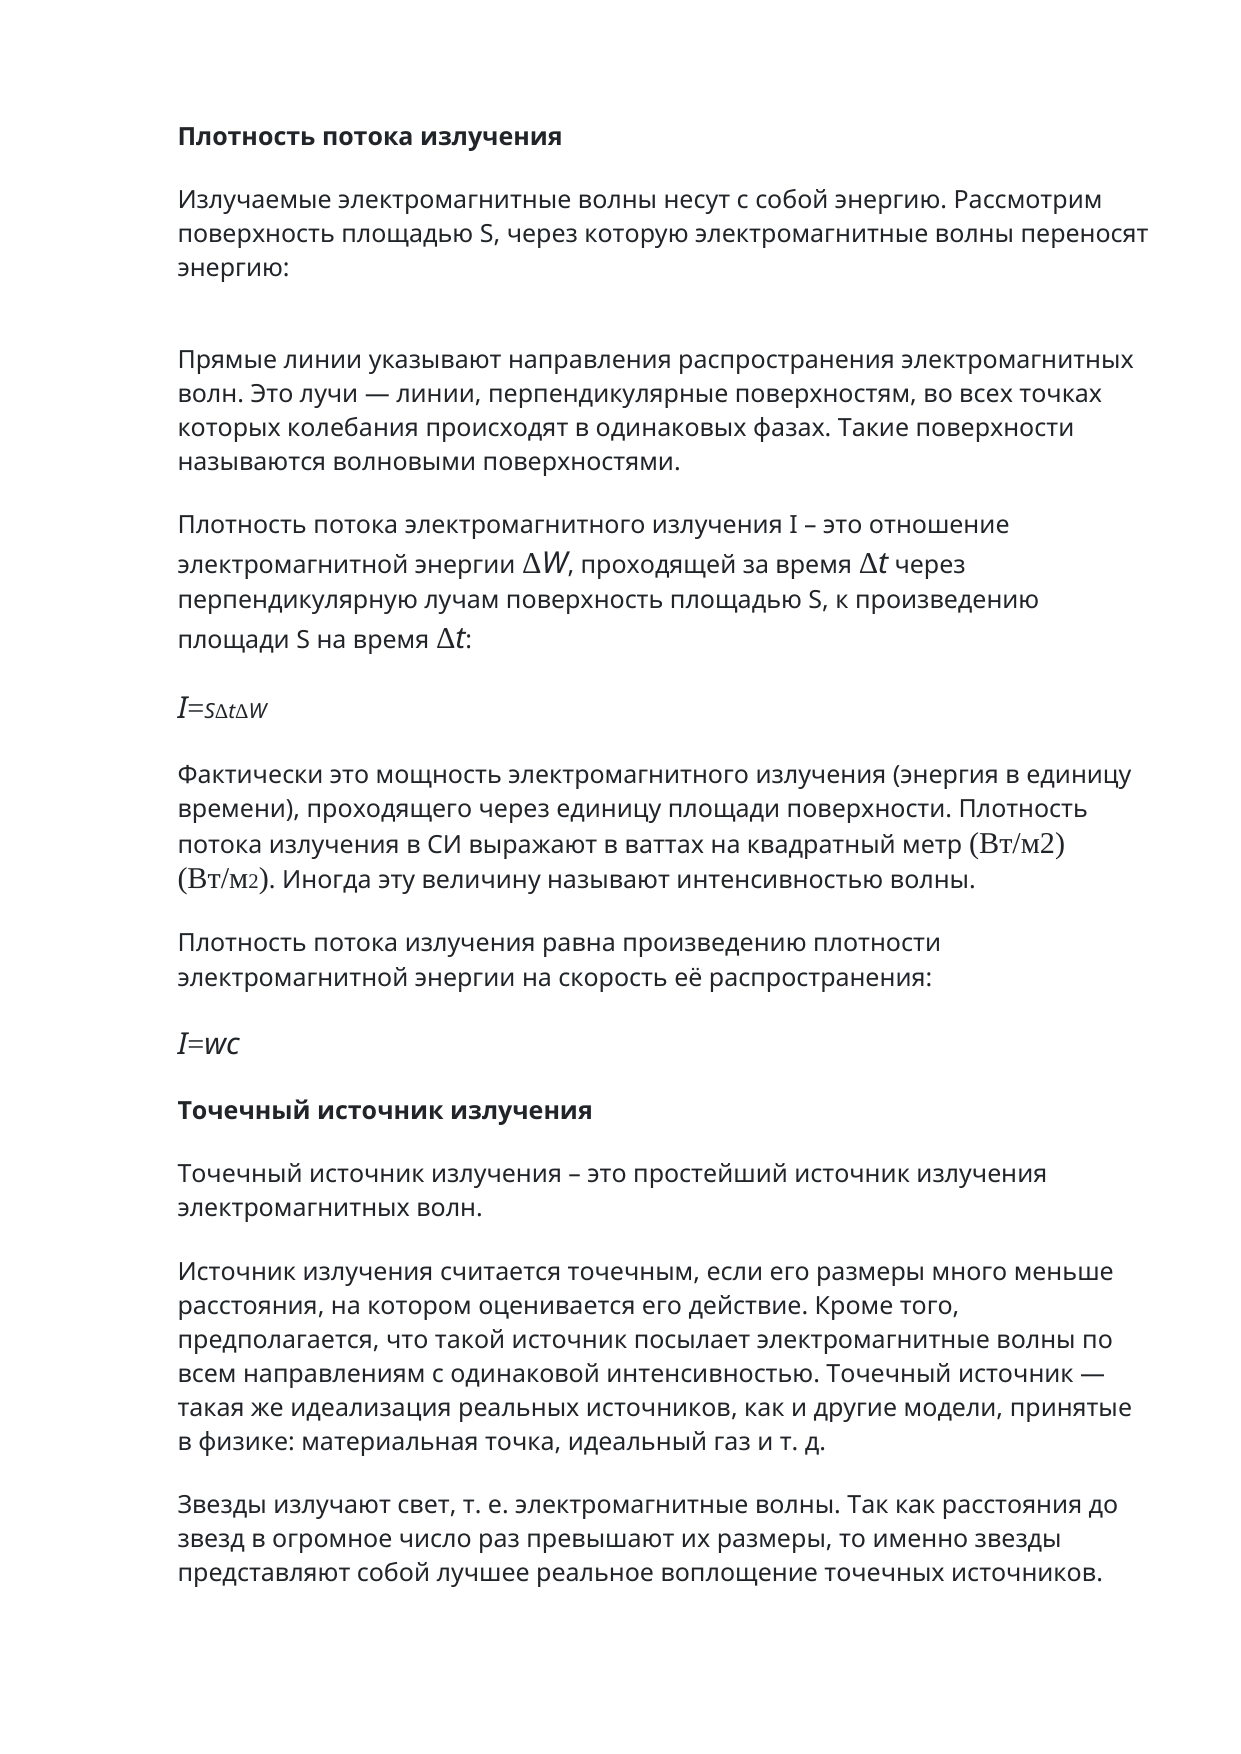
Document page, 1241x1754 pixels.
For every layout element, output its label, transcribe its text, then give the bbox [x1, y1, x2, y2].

text Излучаемые электромагнитные волны несут с собой энергию. Рассмотрим поверхность площадью S, через которую электромагнитные волны переносят энергию: [177, 181, 1152, 283]
text I=SΔtΔW​ [177, 686, 1152, 728]
text Плотность потока излучения равна произведению плотности электромагнитной энергии на скорость её распространения: [177, 925, 1152, 993]
text Плотность потока излучения [177, 118, 1152, 152]
text Плотность потока электромагнитного излучения I – это отношение электромагнитной энергии ΔW, проходящей за время Δt через перпендикулярную лучам поверхность площадью S, к произведению площади S на время Δt: [177, 507, 1152, 657]
text Прямые линии указывают направления распространения электромагнитных волн. Это лучи — линии, перпендикулярные поверхностям, во всех точках которых колебания происходят в одинаковых фазах. Такие поверхности называются волновыми поверхностями. [177, 341, 1152, 478]
text Звезды излучают свет, т. е. электромагнитные волны. Так как расстояния до звезд в огромное число раз превышают их размеры, то именно звезды представляют собой лучшее реальное воплощение точечных источников. [177, 1487, 1152, 1589]
text Источник излучения считается точечным, если его размеры много меньше расстояния, на котором оценивается его действие. Кроме того, предполагается, что такой источник посылает электромагнитные волны по всем направлениям с одинаковой интенсивностью. Точечный источник — такая же идеализация реальных источников, как и другие модели, принятые в физике: материальная точка, идеальный газ и т. д. [177, 1253, 1152, 1458]
text Фактически это мощность электромагнитного излучения (энергия в единицу времени), проходящего через единицу площади поверхности. Плотность потока излучения в СИ выражают в ваттах на квадратный метр (Вт/м2)(Вт/м2). Иногда эту величину называют интенсивностью волны. [177, 757, 1152, 896]
text Точечный источник излучения – это простейший источник излучения электромагнитных волн. [177, 1156, 1152, 1224]
text Точечный источник излучения [177, 1093, 1152, 1127]
text I=wc [177, 1022, 1152, 1063]
